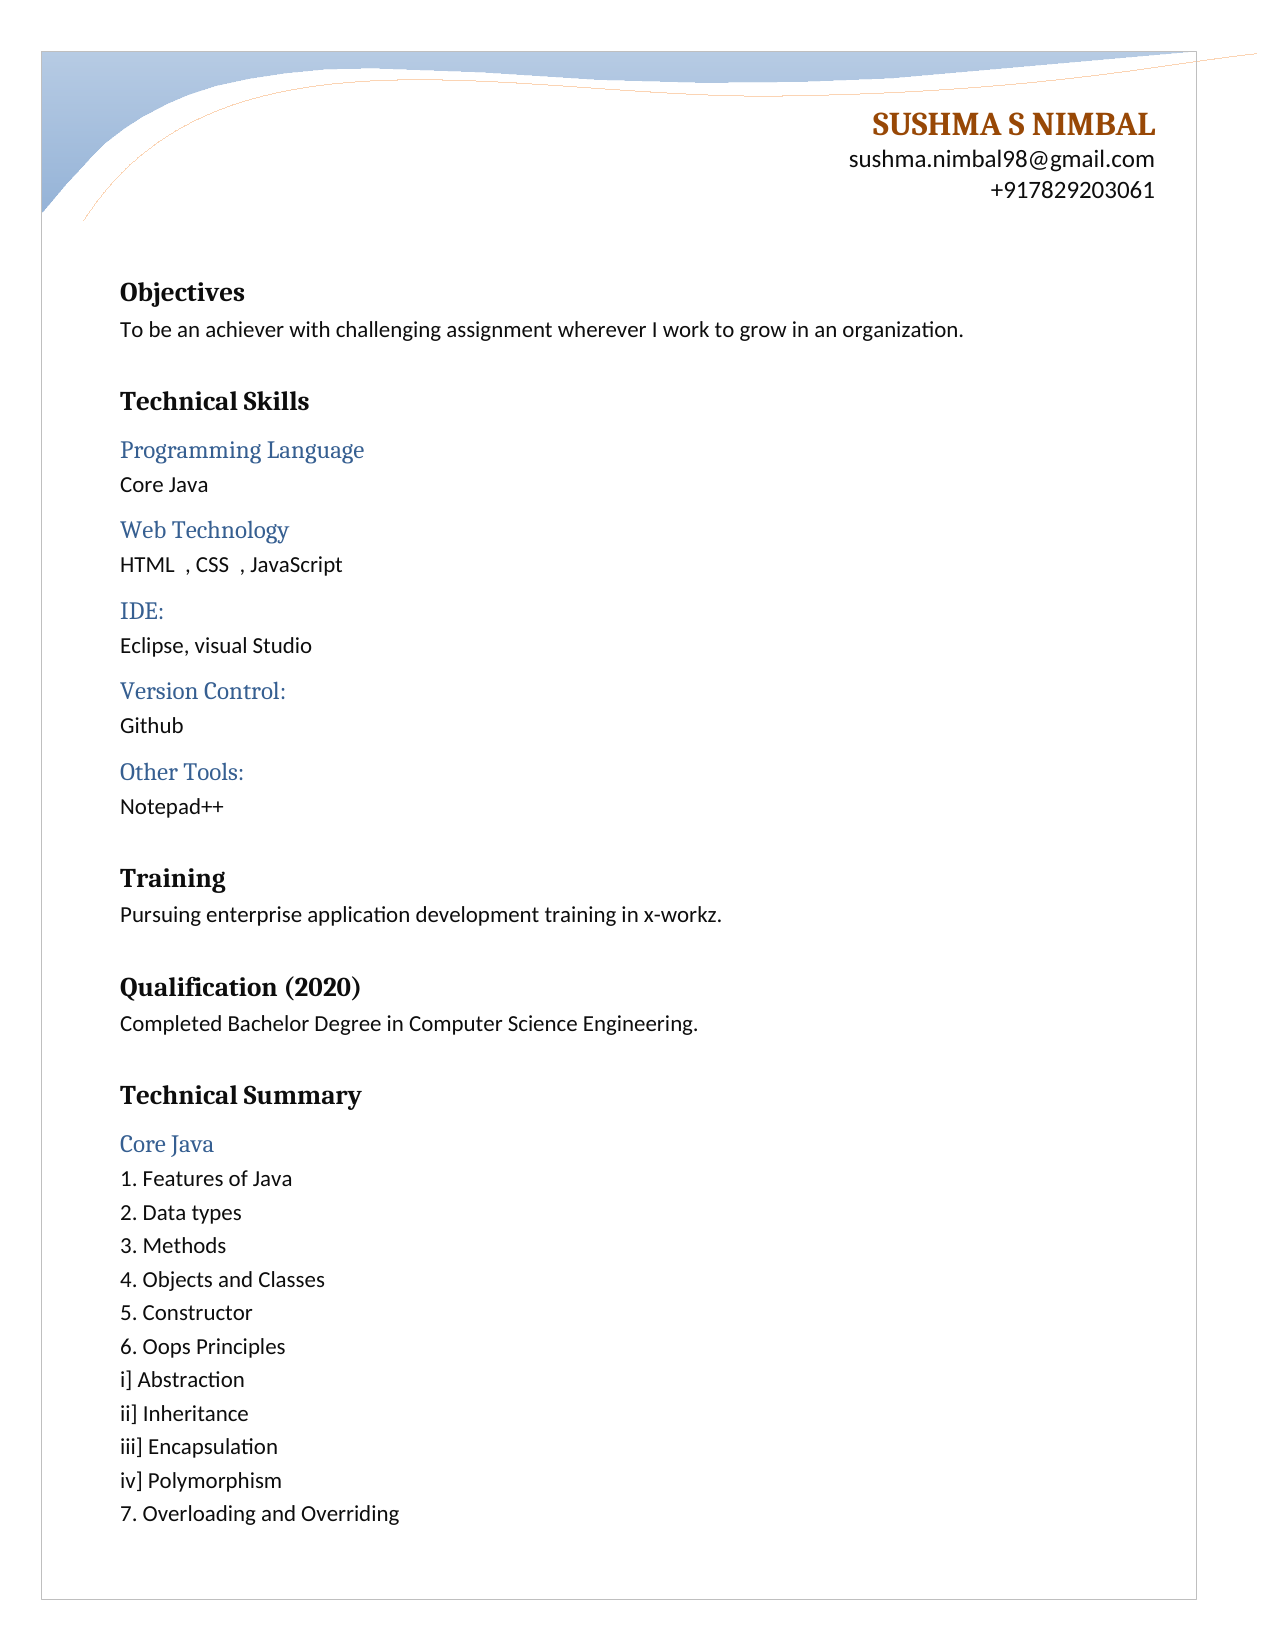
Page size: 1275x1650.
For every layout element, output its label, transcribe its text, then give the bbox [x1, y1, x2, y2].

subtitle Qualification (2020) [120, 972, 1155, 1003]
text Pursuing enterprise application development training in x-workz. [120, 901, 1155, 928]
text 2. Data types [120, 1198, 1155, 1226]
text HTML , CSS , JavaScript [120, 551, 1155, 579]
subtitle Web Technology [120, 516, 1155, 545]
subtitle Core Java [120, 1130, 1155, 1158]
text Eclipse, visual Studio [120, 631, 1155, 659]
text 3. Methods [120, 1231, 1155, 1259]
subtitle Programming Language [120, 436, 1155, 464]
text 5. Constructor [120, 1298, 1155, 1326]
text iii] Encapsulation [120, 1432, 1155, 1461]
text iv] Polymorphism [120, 1466, 1155, 1494]
text 1. Features of Java [120, 1164, 1155, 1192]
text 6. Oops Principles [120, 1332, 1155, 1360]
text 4. Objects and Classes [120, 1265, 1155, 1293]
subtitle IDE: [120, 597, 1155, 625]
subtitle Other Tools: [120, 758, 1155, 786]
text 7. Overloading and Overriding [120, 1499, 1155, 1528]
text Core Java [120, 470, 1155, 498]
text Github [120, 712, 1155, 740]
subtitle Technical Skills [120, 386, 1155, 417]
text ii] Inheritance [120, 1399, 1155, 1427]
text Notepad++ [120, 792, 1155, 820]
text i] Abstraction [120, 1365, 1155, 1393]
subtitle Training [120, 863, 1155, 894]
subtitle Technical Summary [120, 1080, 1155, 1111]
subtitle Version Control: [120, 677, 1155, 706]
text To be an achiever with challenging assignment wherever I work to grow in an organization. [120, 315, 1155, 343]
text Completed Bachelor Degree in Computer Science Engineering. [120, 1009, 1155, 1037]
